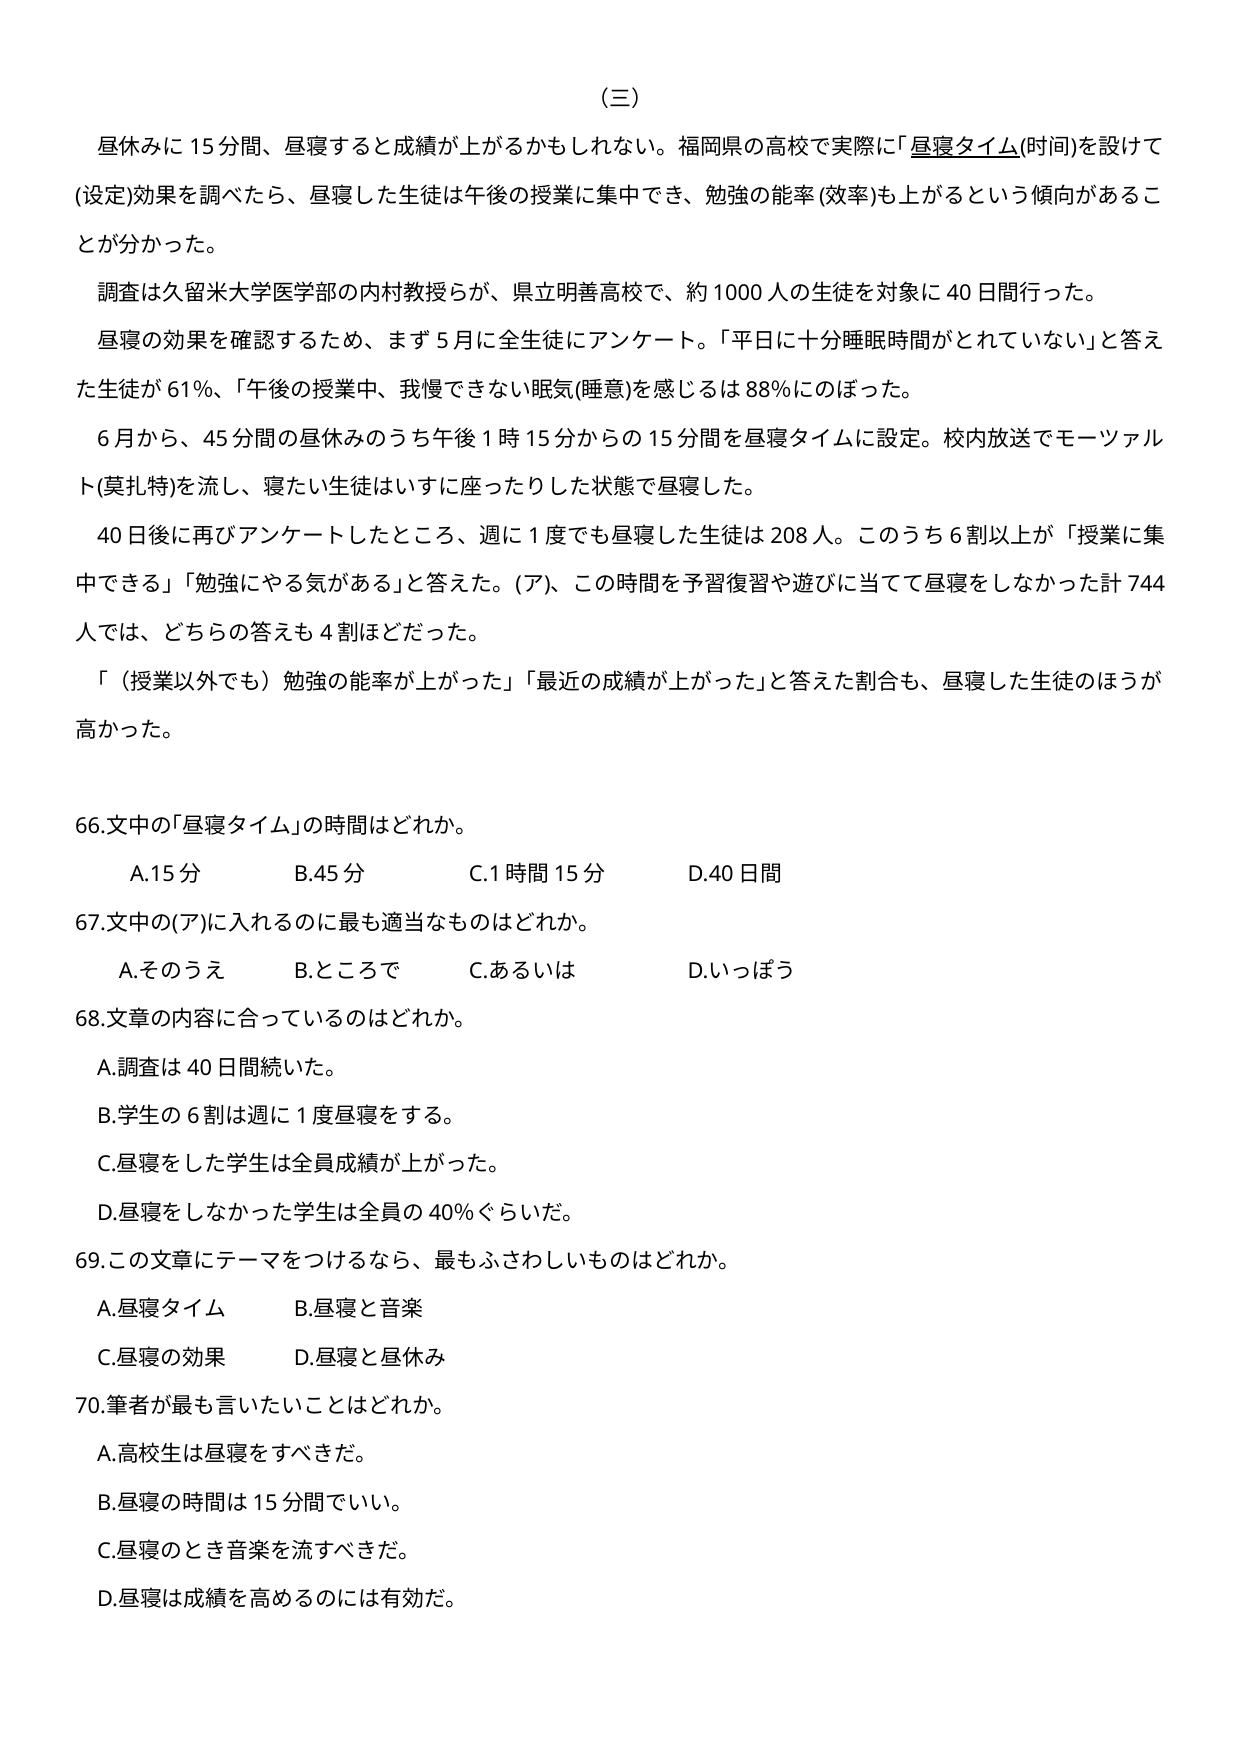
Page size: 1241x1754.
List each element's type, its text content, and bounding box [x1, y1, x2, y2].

text D.昼寝は成績を高めるのには有効だ。 [75, 1581, 1165, 1613]
text B.学生の6割は週に1度昼寝をする。 [75, 1098, 1165, 1130]
text C.昼寝のとき音楽を流すべきだ。 [75, 1533, 1165, 1565]
text A.昼寝タイム B.昼寝と音楽 [75, 1291, 1165, 1323]
text A.調査は40日間続いた。 [75, 1049, 1165, 1082]
text 68.文章の内容に合っているのはどれか。 [75, 1001, 1165, 1033]
text 40日後に再びアンケートしたところ、週に1度でも昼寝した生徒は208人。このうち6割以上が「授業に集中できる｣「勉強にやる気がある｣と答えた。(ア)、この時間を予習復習や遊びに当てて昼寝をしなかった計744人では、どちらの答えも4割ほどだった。 [75, 517, 1165, 647]
text （三） [75, 81, 1165, 113]
text 69.この文章にテーマをつけるなら、最もふさわしいものはどれか。 [75, 1243, 1165, 1275]
text B.昼寝の時間は15分間でいい。 [75, 1484, 1165, 1517]
text 6月から、45分間の昼休みのうち午後1時15分からの15分間を昼寝タイムに設定。校内放送でモーツァルト(莫扎特)を流し、寝たい生徒はいすに座ったりした状態で昼寝した。 [75, 420, 1165, 502]
text A.そのうえ B.ところで C.あるいは D.いっぽう [75, 953, 1165, 985]
text ｢（授業以外でも）勉強の能率が上がった｣「最近の成績が上がった｣と答えた割合も、昼寝した生徒のほうが高かった。 [75, 663, 1165, 744]
text 調査は久留米大学医学部の内村教授らが、県立明善高校で、約1000人の生徒を対象に40日間行った。 [75, 275, 1165, 307]
text A.高校生は昼寝をすべきだ。 [75, 1436, 1165, 1468]
text 67.文中の(ア)に入れるのに最も適当なものはどれか。 [75, 904, 1165, 937]
text D.昼寝をしなかった学生は全員の40％ぐらいだ。 [75, 1194, 1165, 1227]
text A.15分 B.45分 C.1時間15分 D.40日間 [75, 856, 1165, 888]
text 70.筆者が最も言いたいことはどれか。 [75, 1388, 1165, 1420]
text C.昼寝をした学生は全員成績が上がった。 [75, 1146, 1165, 1178]
text 昼休みに15分間、昼寝すると成績が上がるかもしれない。福岡県の高校で実際に｢昼寝タイム(时间)を設けて(设定)効果を調べたら、昼寝した生徒は午後の授業に集中でき、勉強の能率(效率)も上がるという傾向があることが分かった。 [75, 129, 1165, 259]
text 昼寝の効果を確認するため、まず5月に全生徒にアンケート。｢平日に十分睡眠時間がとれていない｣と答えた生徒が61％、｢午後の授業中、我慢できない眠気(睡意)を感じるは88％にのぼった。 [75, 323, 1165, 404]
text 66.文中の｢昼寝タイム｣の時間はどれか。 [75, 808, 1165, 840]
text C.昼寝の効果 D.昼寝と昼休み [75, 1339, 1165, 1372]
